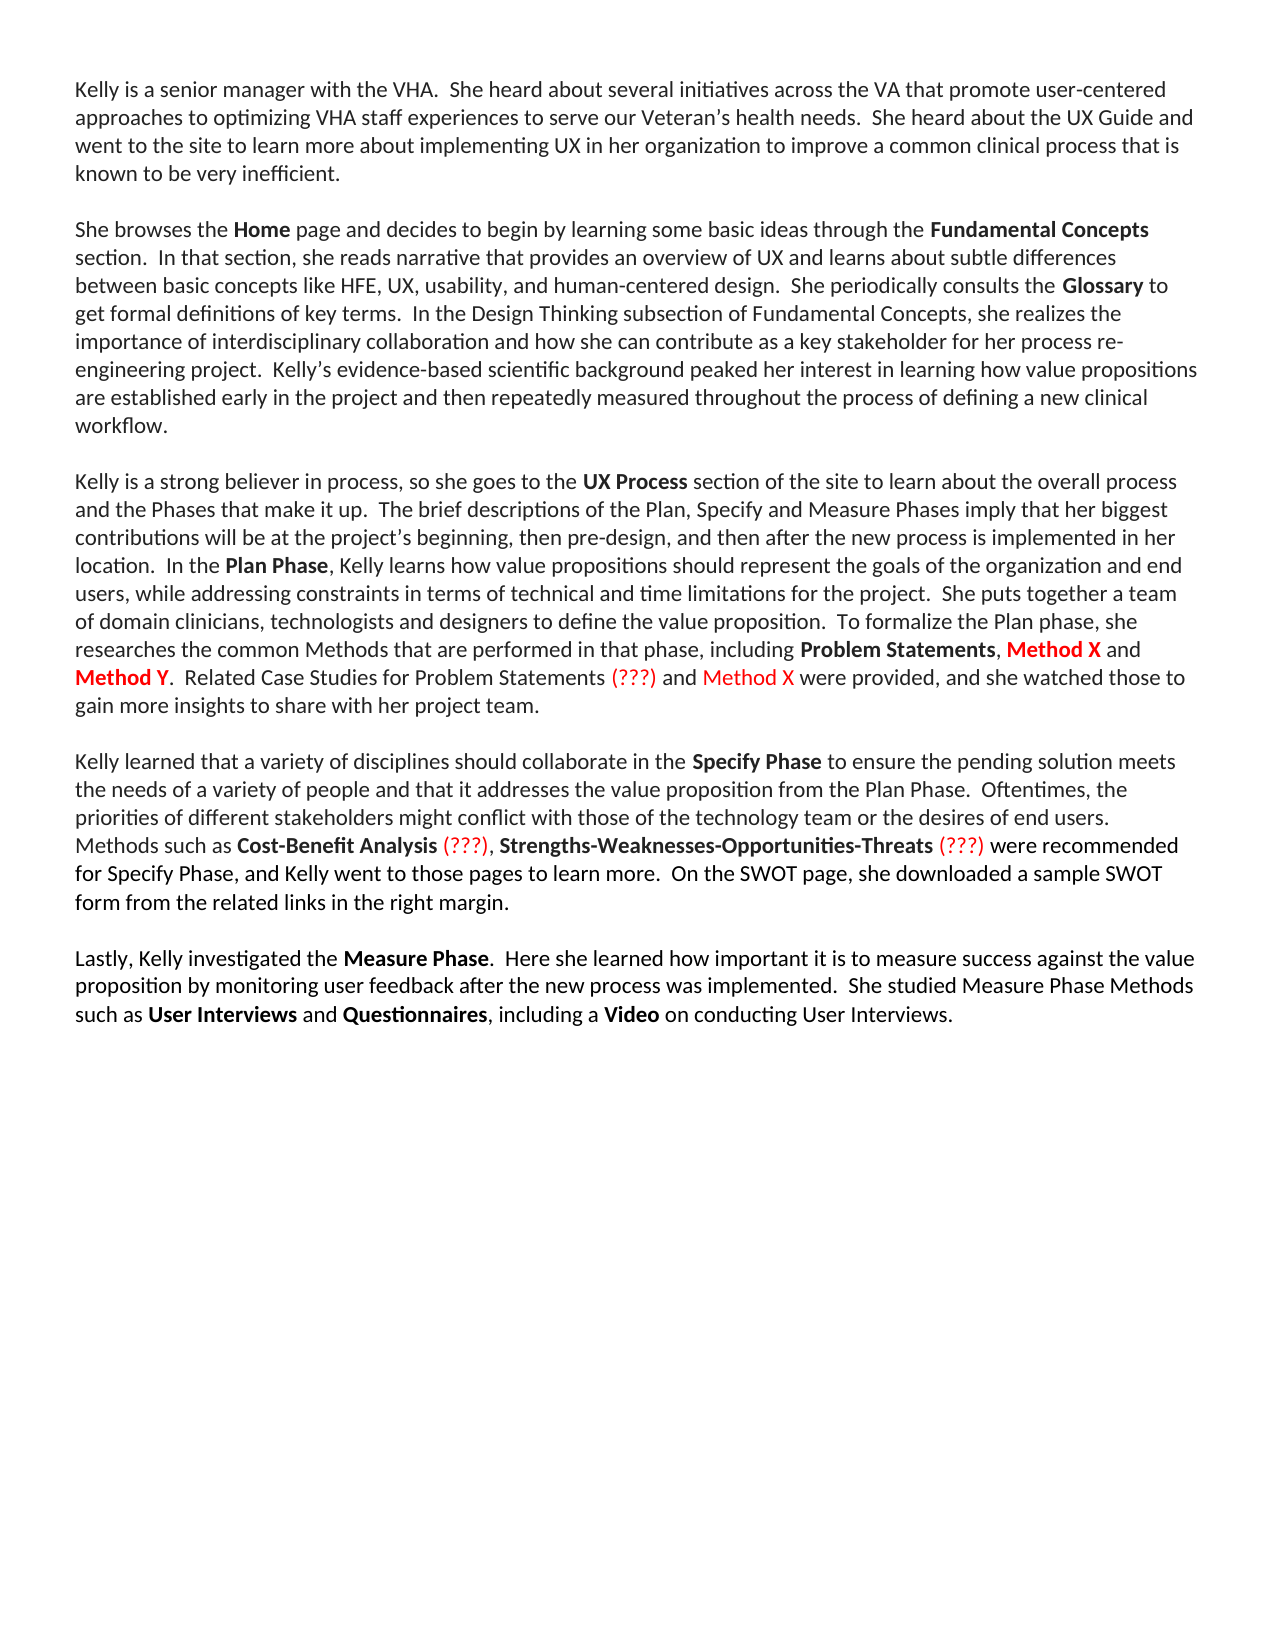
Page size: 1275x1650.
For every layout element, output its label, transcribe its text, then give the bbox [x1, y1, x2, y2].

text She browses the Home page and decides to begin by learning some basic ideas through the Fundamental Concepts section. In that section, she reads narrative that provides an overview of UX and learns about subtle differences between basic concepts like HFE, UX, usability, and human-centered design. She periodically consults the Glossary to get formal definitions of key terms. In the Design Thinking subsection of Fundamental Concepts, she realizes the importance of interdisciplinary collaboration and how she can contribute as a key stakeholder for her process re-engineering project. Kelly’s evidence-based scientific background peaked her interest in learning how value propositions are established early in the project and then repeatedly measured throughout the process of defining a new clinical workflow. [168, 215, 1200, 439]
text Kelly learned that a variety of disciplines should collaborate in the Specify Phase to ensure the pending solution meets the needs of a variety of people and that it addresses the value proposition from the Plan Phase. Oftentimes, the priorities of different stakeholders might conflict with those of the technology team or the desires of end users. Methods such as Cost-Benefit Analysis (???), Strengths-Weaknesses-Opportunities-Threats (???) were recommended for Specify Phase, and Kelly went to those pages to learn more. On the SWOT page, she downloaded a sample SWOT form from the related links in the right margin. [75, 747, 1200, 916]
text Kelly is a senior manager with the VHA. She heard about several initiatives across the VA that promote user-centered approaches to optimizing VHA staff experiences to serve our Veteran’s health needs. She heard about the UX Guide and went to the site to learn more about implementing UX in her organization to improve a common clinical process that is known to be very inefficient. [341, 75, 1200, 187]
text Lastly, Kelly investigated the Measure Phase. Here she learned how important it is to measure success against the value proposition by monitoring user feedback after the new process was implemented. She studied Measure Phase Methods such as User Interviews and Questionnaires, including a Video on conducting User Interviews. [954, 944, 1200, 1028]
text Kelly is a strong believer in process, so she goes to the UX Process section of the site to learn about the overall process and the Phases that make it up. The brief descriptions of the Plan, Specify and Measure Phases imply that her biggest contributions will be at the project’s beginning, then pre-design, and then after the new process is implemented in her location. In the Plan Phase, Kelly learns how value propositions should represent the goals of the organization and end users, while addressing constraints in terms of technical and time limitations for the project. She puts together a team of domain clinicians, technologists and designers to define the value proposition. To formalize the Plan phase, she researches the common Methods that are performed in that phase, including Problem Statements, Method X and Method Y. Related Case Studies for Problem Statements (???) and Method X were provided, and she watched those to gain more insights to share with her project team. [75, 467, 1200, 719]
